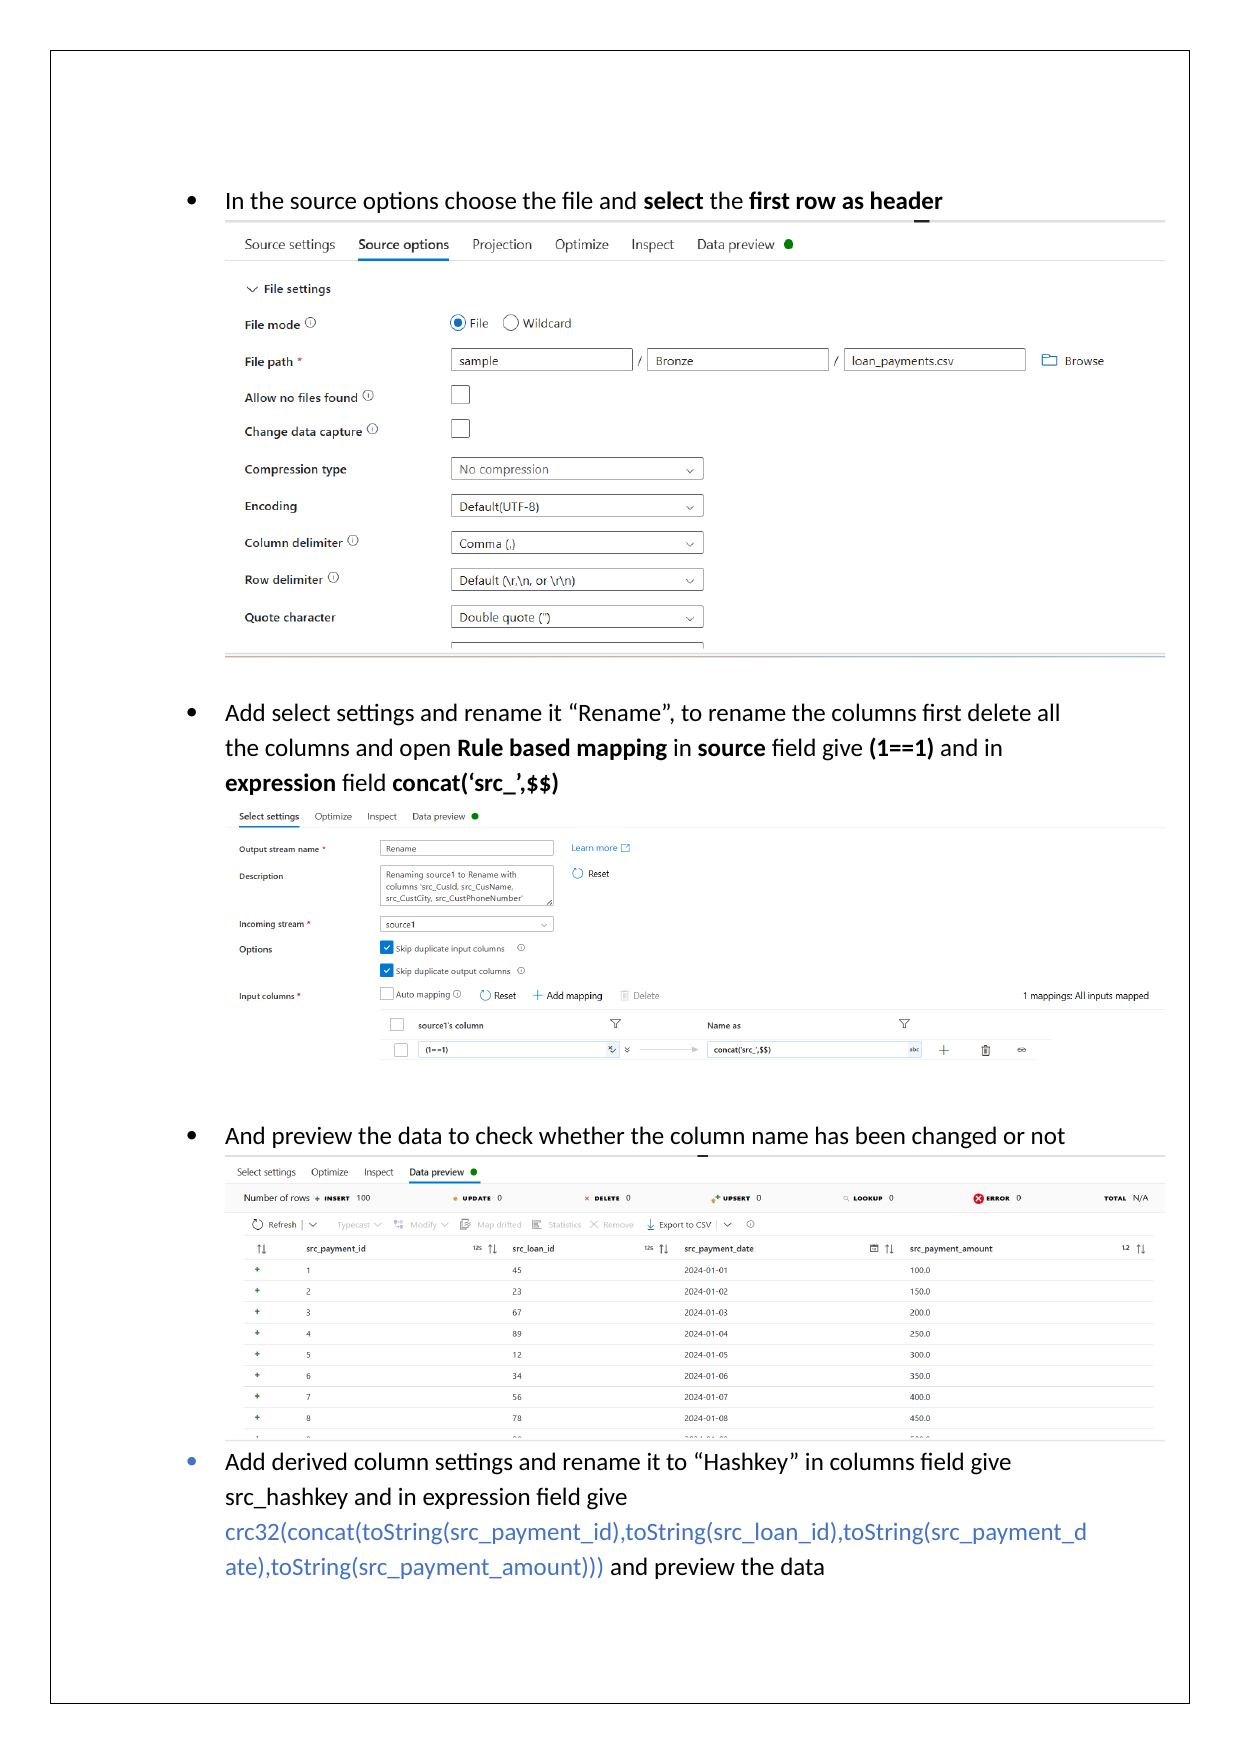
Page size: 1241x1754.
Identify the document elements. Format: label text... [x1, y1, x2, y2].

list Add derived column settings and rename it to “Hashkey” in columns field give src_hashkey and in expression field give crc32(concat(toString(src_payment_id),toString(src_loan_id),toString(src_payment_date),toString(src_payment_amount))) and preview the data [187, 1446, 1090, 1581]
list In the source options choose the file and select the first row as header [187, 185, 1090, 216]
list And preview the data to check whether the column name has been changed or not [187, 1120, 1090, 1151]
picture [225, 802, 1166, 1116]
picture [225, 1155, 1166, 1442]
list Add select settings and rename it “Rename”, to rename the columns first delete all the columns and open Rule based mapping in source field give (1==1) and in expression field concat(‘src_’,$$) [187, 697, 1090, 798]
picture [225, 220, 1166, 658]
